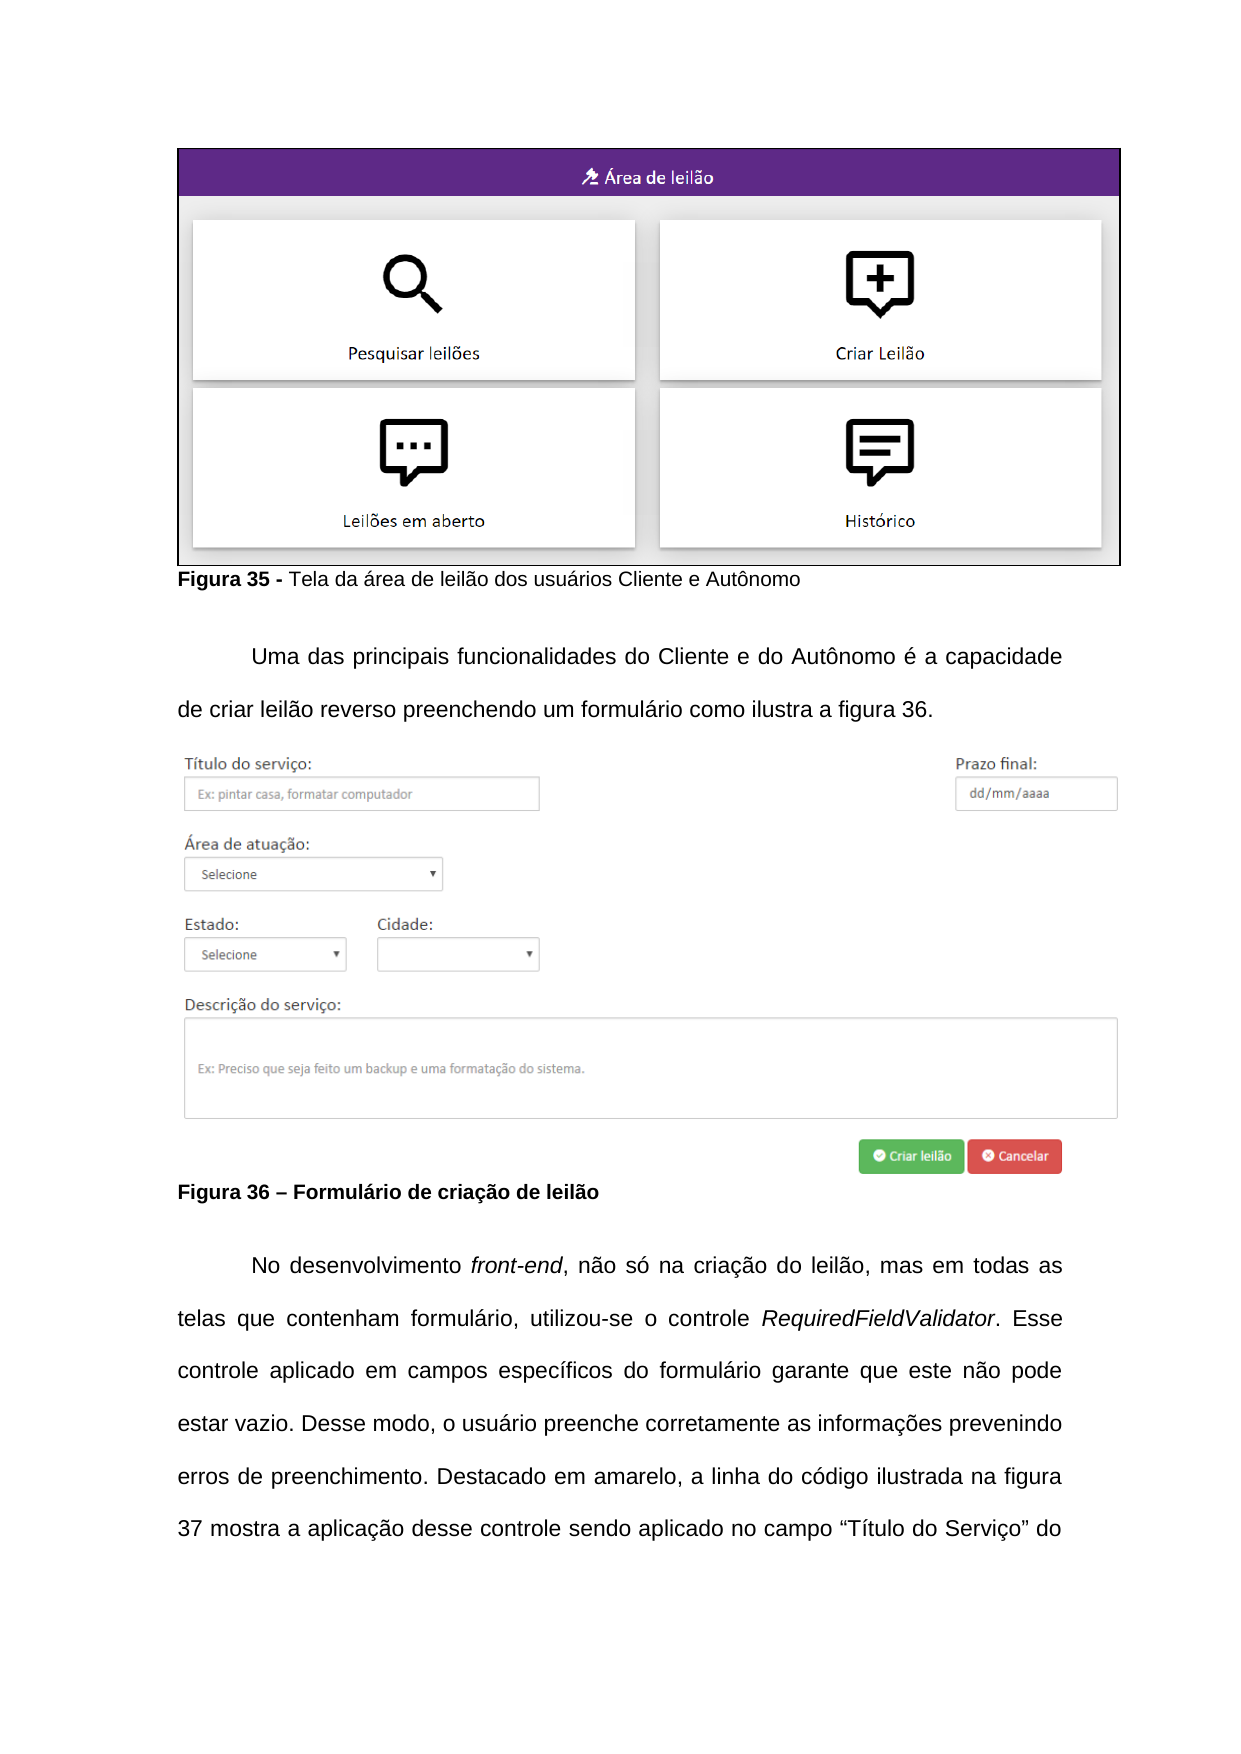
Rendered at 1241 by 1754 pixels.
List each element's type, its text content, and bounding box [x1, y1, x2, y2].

picture [177, 748, 1123, 1180]
text Uma das principais funcionalidades do Cliente e do Autônomo é a capacidade de criar leilão reverso preenchendo um formulário como ilustra a figura 36. [177, 643, 1063, 722]
picture [179, 149, 1119, 565]
text Figura 35 - Tela da área de leilão dos usuários Cliente e Autônomo [177, 566, 1063, 590]
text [177, 1252, 1063, 1542]
text Figura 36 – Formulário de criação de leilão [177, 1180, 1063, 1204]
